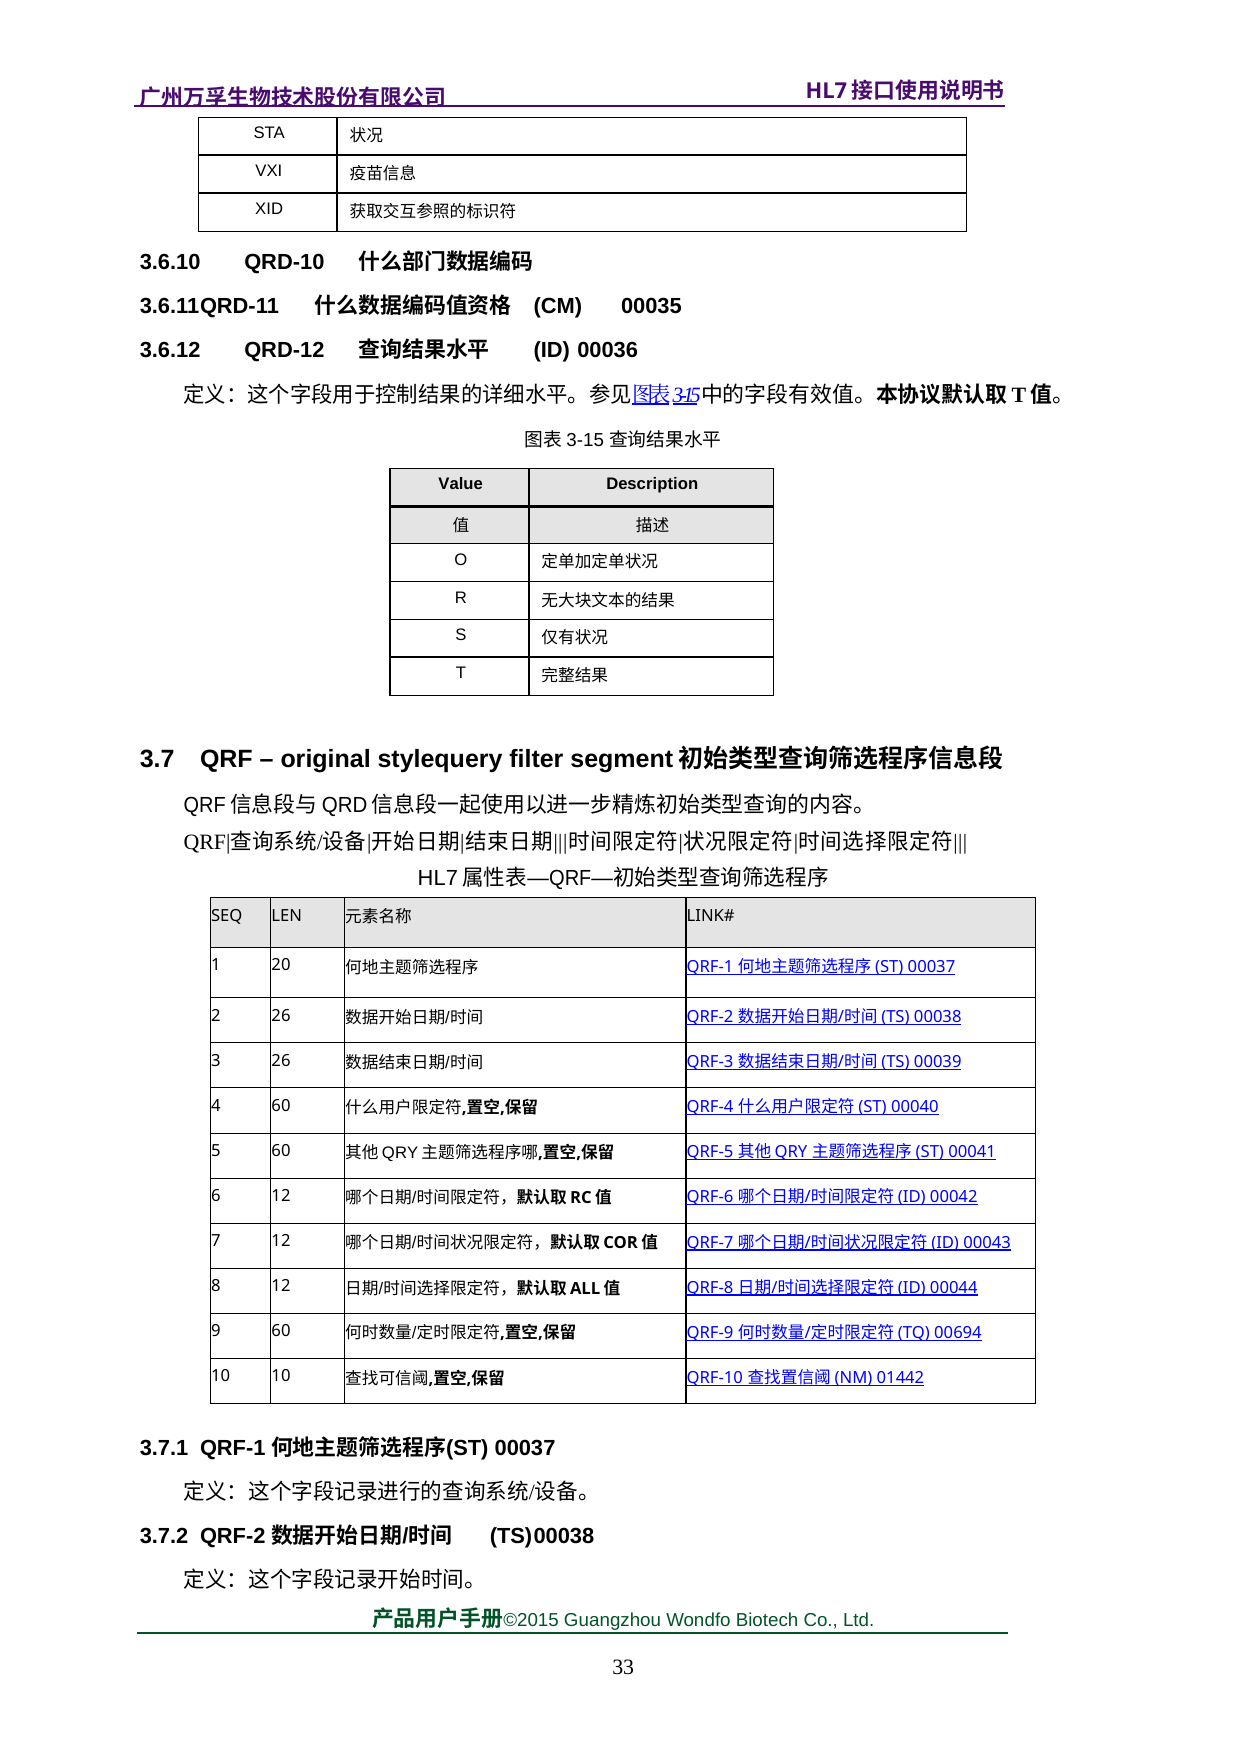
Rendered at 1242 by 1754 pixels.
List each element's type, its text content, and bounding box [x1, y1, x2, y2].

table_cell 10 [211, 1359, 270, 1403]
table_cell 状况 [338, 118, 966, 154]
text QRF信息段与QRD信息段一起使用以进一步精炼初始类型查询的内容。 [139, 787, 1106, 819]
table_header Description [530, 469, 773, 505]
table_cell 60 [271, 1314, 344, 1358]
table_cell 什么用户限定符,置空,保留 [345, 1088, 685, 1132]
table_cell 12 [271, 1179, 344, 1223]
table_cell QRF-1 何地主题筛选程序 (ST) 00037 [687, 948, 1035, 997]
table_cell QRF-4 什么用户限定符 (ST) 00040 [687, 1088, 1035, 1132]
table_cell S [391, 620, 528, 656]
table_header LEN [271, 898, 344, 947]
table_cell VXI [199, 156, 336, 192]
table_cell 1 [211, 948, 270, 997]
table_cell 4 [211, 1088, 270, 1132]
table_header LINK# [687, 898, 1035, 947]
table_cell 9 [211, 1314, 270, 1358]
subtitle QRF-2 数据开始日期/时间 (TS) 00038 [139, 1518, 1106, 1550]
table_cell 12 [271, 1269, 344, 1313]
table_header 元素名称 [345, 898, 685, 947]
text 定义：这个字段记录进行的查询系统/设备。 [139, 1474, 1106, 1506]
table_cell 何地主题筛选程序 [345, 948, 685, 997]
table_cell 完整结果 [530, 658, 773, 695]
table_cell QRF-2 数据开始日期/时间 (TS) 00038 [687, 998, 1035, 1042]
subtitle QRD-10 什么部门数据编码 [139, 244, 1106, 276]
table_cell 值 [391, 508, 528, 543]
table_cell 仅有状况 [530, 620, 773, 656]
table_cell 其他QRY主题筛选程序哪,置空,保留 [345, 1134, 685, 1177]
table_cell QRF-5 其他QRY 主题筛选程序 (ST) 00041 [687, 1134, 1035, 1177]
table_cell 10 [271, 1359, 344, 1403]
table_cell 疫苗信息 [338, 156, 966, 192]
subtitle QRD-11 什么数据编码值资格 (CM) 00035 [139, 288, 1106, 320]
table_header Value [391, 469, 528, 505]
table_cell 何时数量/定时限定符,置空,保留 [345, 1314, 685, 1358]
table_cell 12 [271, 1224, 344, 1268]
table_cell 60 [271, 1134, 344, 1177]
table_cell 26 [271, 1043, 344, 1087]
subtitle QRD-12 查询结果水平 (ID) 00036 [139, 332, 1106, 364]
subtitle QRF-1 何地主题筛选程序(ST) 00037 [139, 1430, 1106, 1462]
table_cell 哪个日期/时间限定符，默认取RC值 [345, 1179, 685, 1223]
table_cell 2 [211, 998, 270, 1042]
table_header SEQ [211, 898, 270, 947]
table_cell 查找可信阈,置空,保留 [345, 1359, 685, 1403]
table_cell QRF-10 查找置信阈 (NM) 01442 [687, 1359, 1035, 1403]
table_cell 6 [211, 1179, 270, 1223]
table_cell 7 [211, 1224, 270, 1268]
subtitle QRF – original stylequery filter segment初始类型查询筛选程序信息段 [139, 738, 1106, 774]
text 定义：这个字段记录开始时间。 [139, 1562, 1106, 1594]
table_cell QRF-6 哪个日期/时间限定符 (ID) 00042 [687, 1179, 1035, 1223]
table_cell 60 [271, 1088, 344, 1132]
table_cell 无大块文本的结果 [530, 582, 773, 618]
table_cell 数据结束日期/时间 [345, 1043, 685, 1087]
table_cell 哪个日期/时间状况限定符，默认取COR值 [345, 1224, 685, 1268]
table_cell 日期/时间选择限定符，默认取ALL值 [345, 1269, 685, 1313]
table_cell 定单加定单状况 [530, 544, 773, 581]
table_cell 26 [271, 998, 344, 1042]
table_cell T [391, 658, 528, 695]
table_cell 3 [211, 1043, 270, 1087]
table_cell QRF-9 何时数量/定时限定符 (TQ) 00694 [687, 1314, 1035, 1358]
table_cell 20 [271, 948, 344, 997]
table_cell 5 [211, 1134, 270, 1177]
table_cell 数据开始日期/时间 [345, 998, 685, 1042]
table_cell R [391, 582, 528, 618]
table_cell QRF-8 日期/时间选择限定符 (ID) 00044 [687, 1269, 1035, 1313]
table_cell 描述 [530, 508, 773, 543]
table_cell 8 [211, 1269, 270, 1313]
table_cell O [391, 544, 528, 581]
text QRF|查询系统/设备|开始日期|结束日期|||时间限定符|状况限定符|时间选择限定符||| [139, 824, 1106, 855]
table_cell QRF-7 哪个日期/时间状况限定符 (ID) 00043 [687, 1224, 1035, 1268]
table_cell QRF-3 数据结束日期/时间 (TS) 00039 [687, 1043, 1035, 1087]
table_cell STA [199, 118, 336, 154]
table_cell 获取交互参照的标识符 [338, 194, 966, 231]
table_cell XID [199, 194, 336, 231]
text HL7属性表—QRF—初始类型查询筛选程序 [139, 860, 1106, 892]
